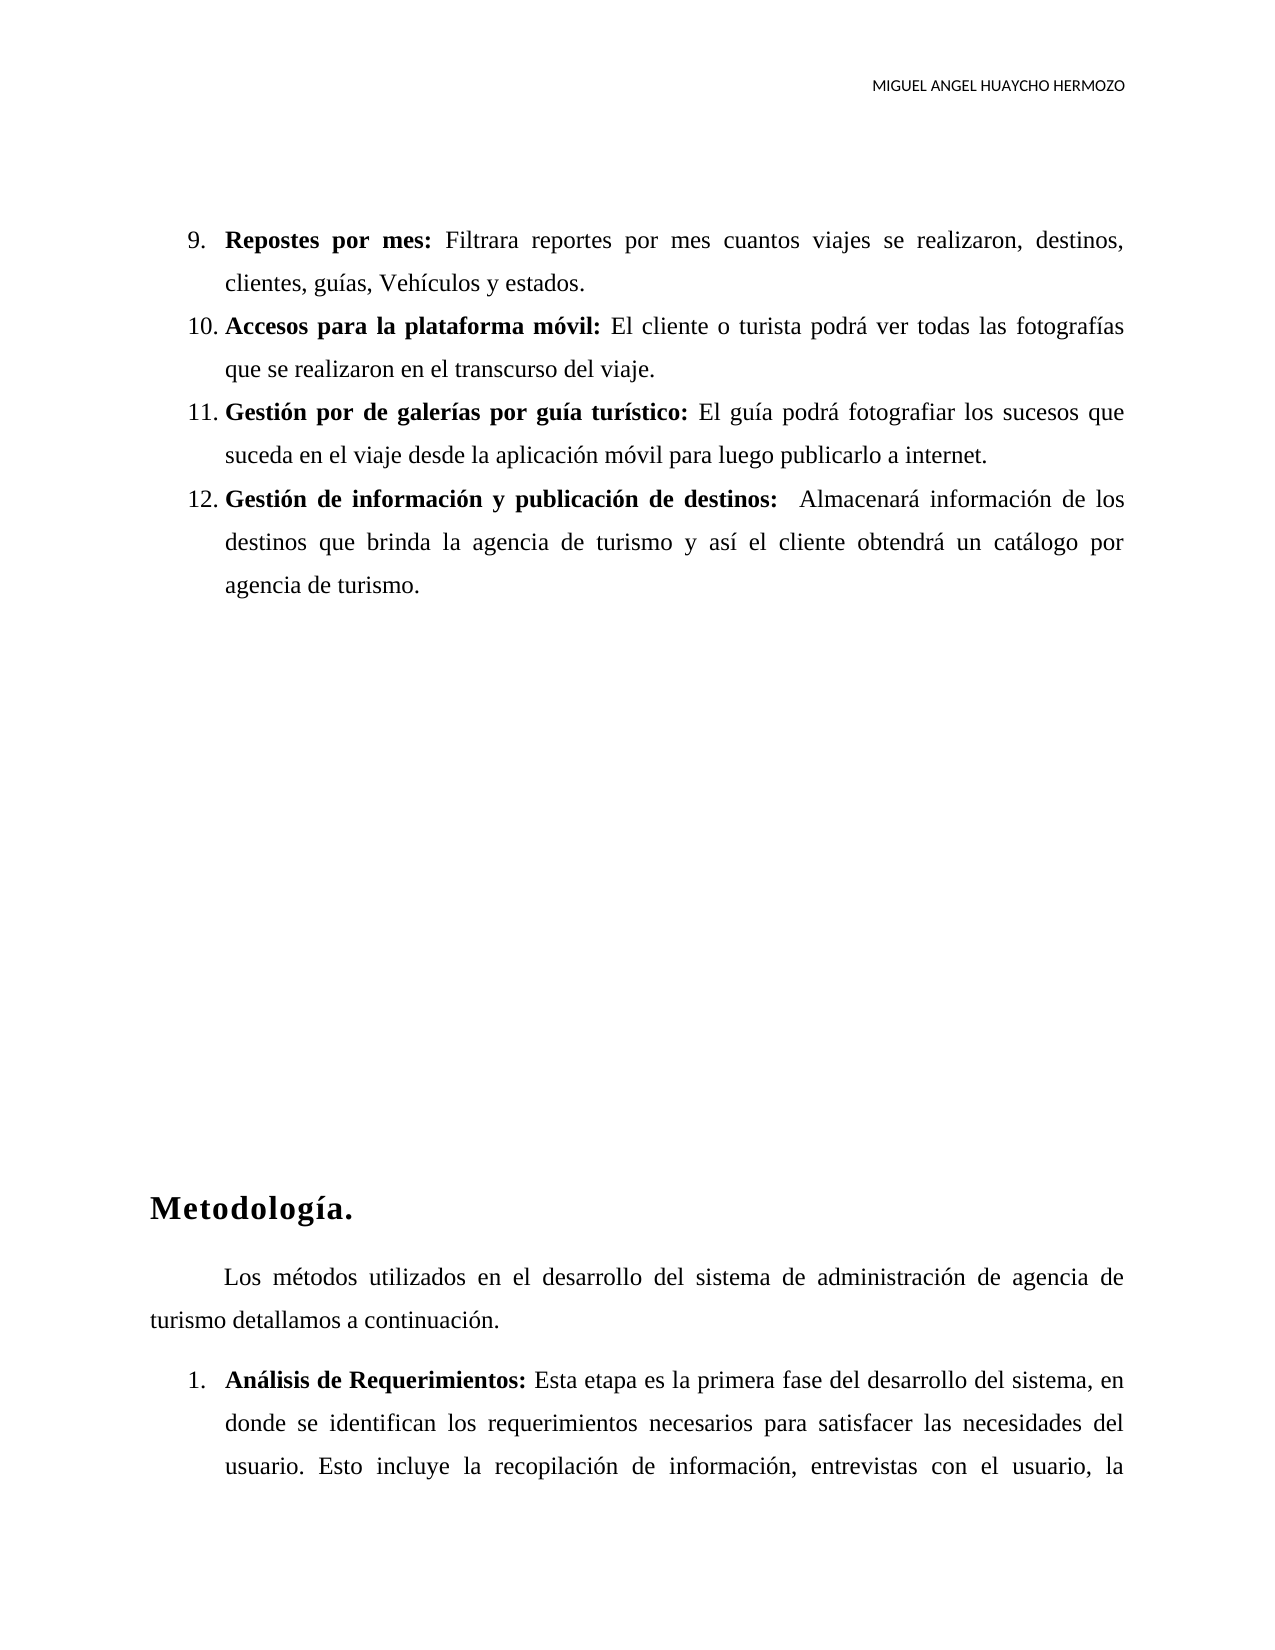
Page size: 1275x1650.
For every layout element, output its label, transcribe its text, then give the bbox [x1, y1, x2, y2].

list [187, 1365, 1125, 1480]
list Accesos para la plataforma móvil: El cliente o turista podrá ver todas las fotografías que se realizaron en el transcurso del viaje. [187, 311, 1125, 383]
list Repostes por mes: Filtrara reportes por mes cuantos viajes se realizaron, destinos, clientes, guías, Vehículos y estados. [187, 225, 1125, 297]
list Gestión de información y publicación de destinos: Almacenará información de los destinos que brinda la agencia de turismo y así el cliente obtendrá un catálogo por agencia de turismo. [187, 484, 1125, 599]
text Los métodos utilizados en el desarrollo del sistema de administración de agencia de turismo detallamos a continuación. [150, 1262, 1125, 1334]
subtitle Metodología. [150, 1188, 1125, 1226]
list Gestión por de galerías por guía turístico: El guía podrá fotografiar los sucesos que suceda en el viaje desde la aplicación móvil para luego publicarlo a internet. [187, 397, 1125, 469]
